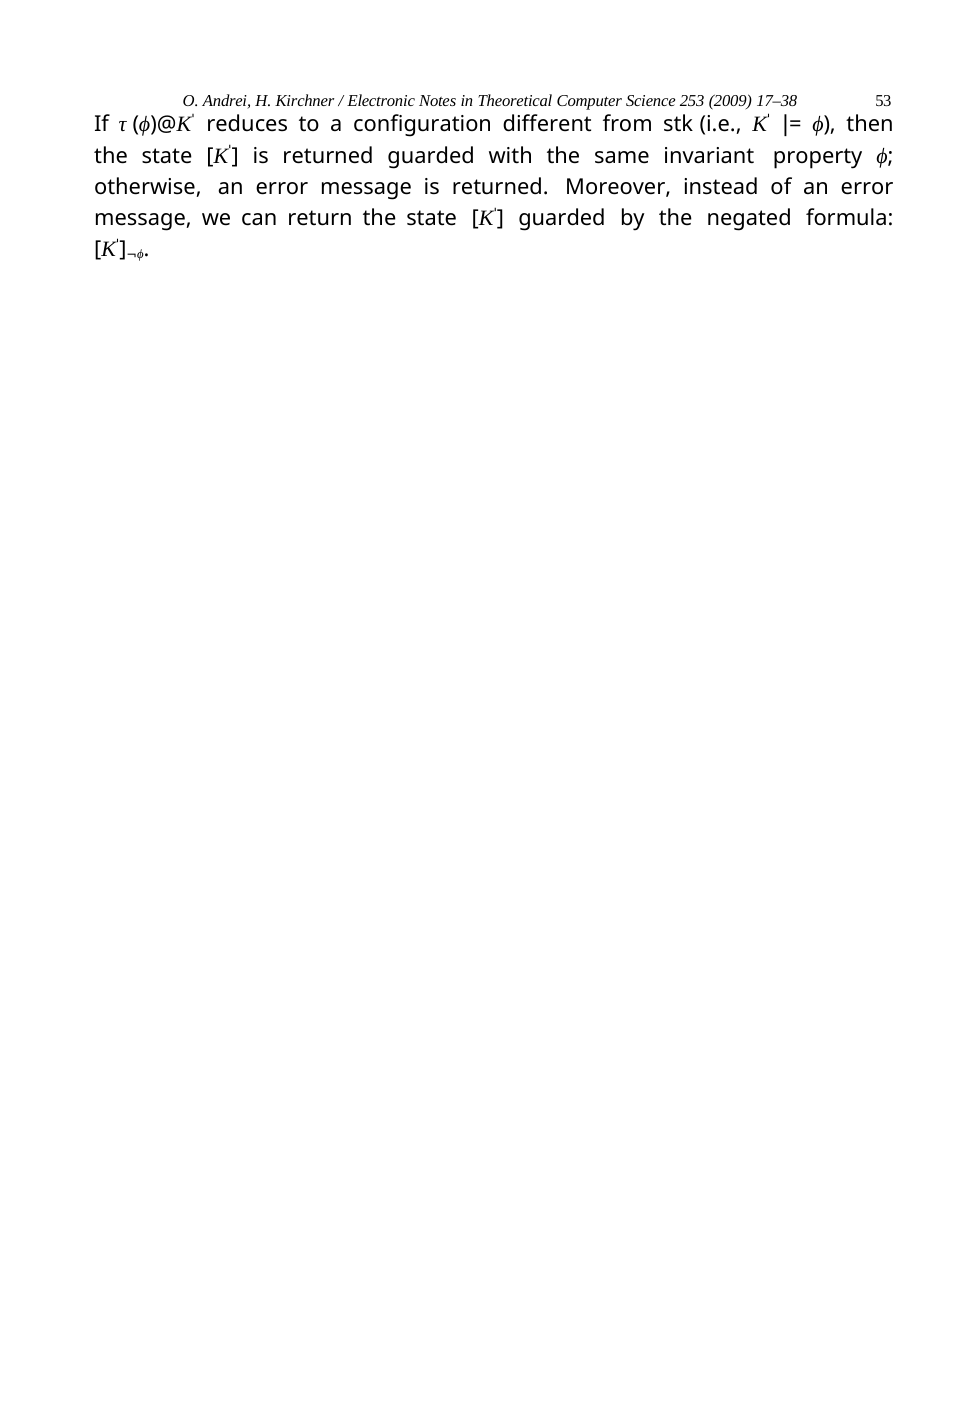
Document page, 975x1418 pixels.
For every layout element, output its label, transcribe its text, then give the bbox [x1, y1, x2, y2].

text If τ (ϕ)@K' reduces to a configuration different from stk (i.e., K' |= ϕ), then the state [K'] is returned guarded with the same invariant property ϕ; otherwise, an error message is returned. Moreover, instead of an error message, we can return the state [K'] guarded by the negated formula: [K']¬ϕ. [94, 108, 893, 263]
